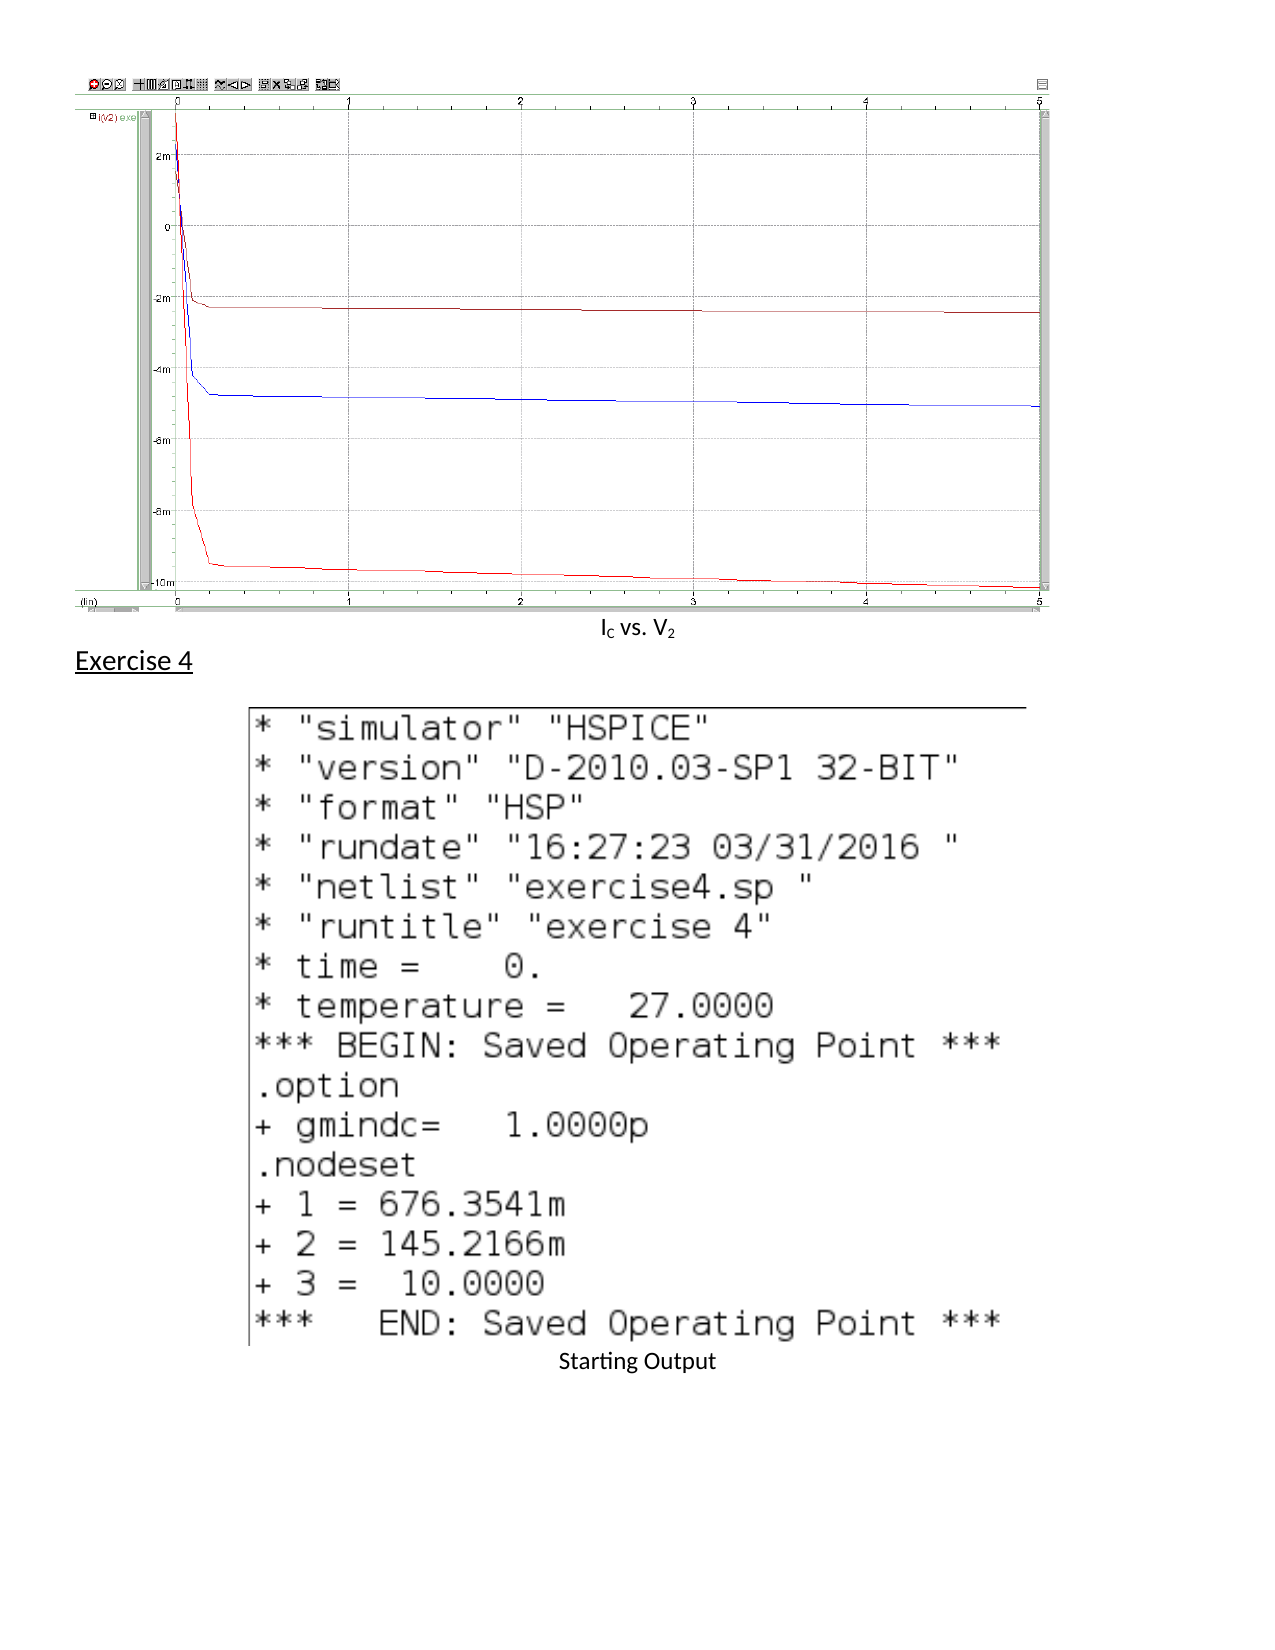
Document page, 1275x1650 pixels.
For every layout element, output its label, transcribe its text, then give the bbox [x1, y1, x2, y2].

text Exercise 4 [75, 642, 1200, 677]
picture [75, 75, 1050, 612]
text IC vs. V2 [75, 611, 1200, 642]
text Starting Output [75, 1345, 1200, 1376]
picture [248, 707, 1027, 1346]
